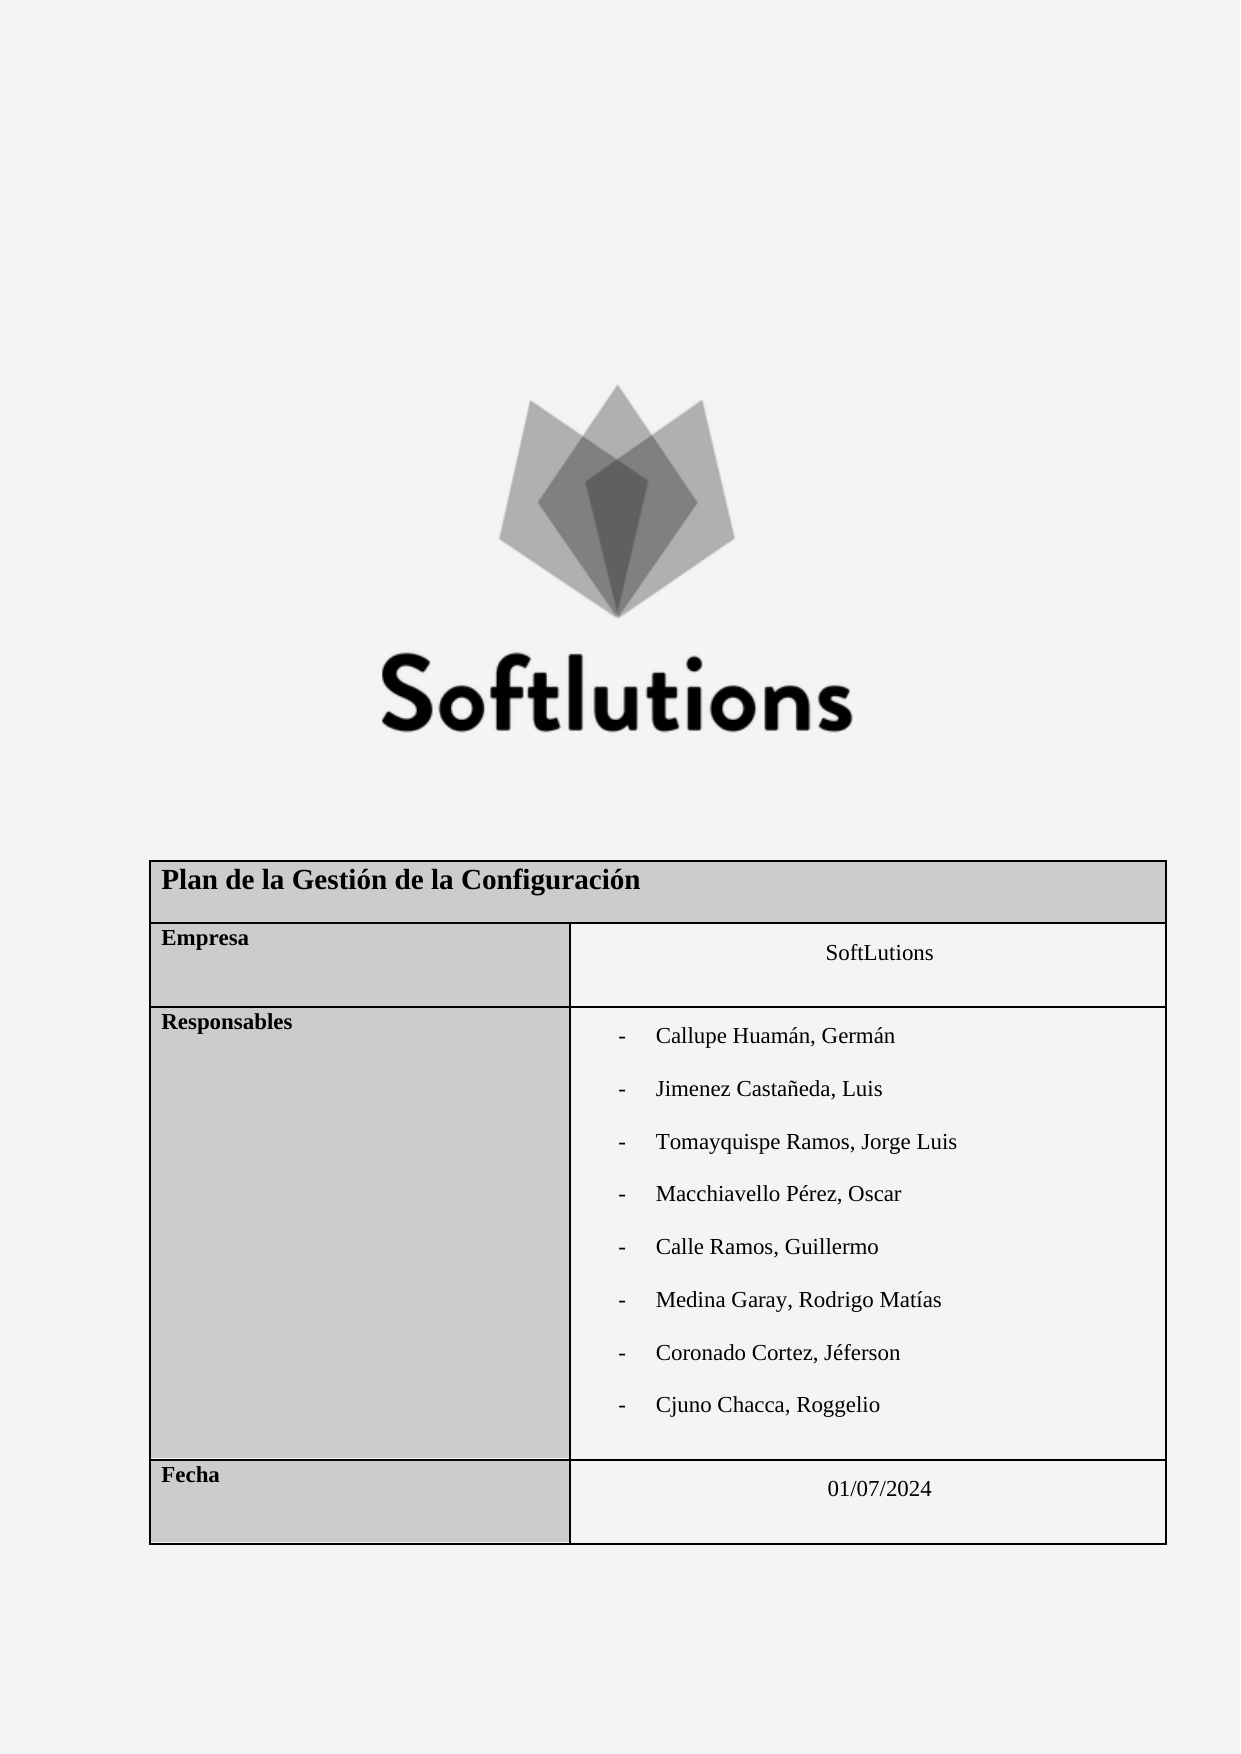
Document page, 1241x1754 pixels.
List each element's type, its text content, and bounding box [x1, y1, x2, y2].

table_cell SoftLutions [571, 924, 1165, 1006]
table_cell Empresa [151, 924, 569, 1006]
table_cell Callupe Huamán, Germán Jimenez Castañeda, Luis Tomayquispe Ramos, Jorge Luis Macchiavello Pérez, Oscar Calle Ramos, Guillermo Medina Garay, Rodrigo Matías Coronado Cortez, Jéferson Cjuno Chacca, Roggelio [571, 1008, 1165, 1458]
table_cell Fecha [151, 1461, 569, 1542]
table_cell Responsables [151, 1008, 569, 1458]
picture [302, 351, 939, 781]
table_header Plan de la Gestión de la Configuración [151, 862, 1165, 922]
table_cell 01/07/2024 [571, 1461, 1165, 1542]
